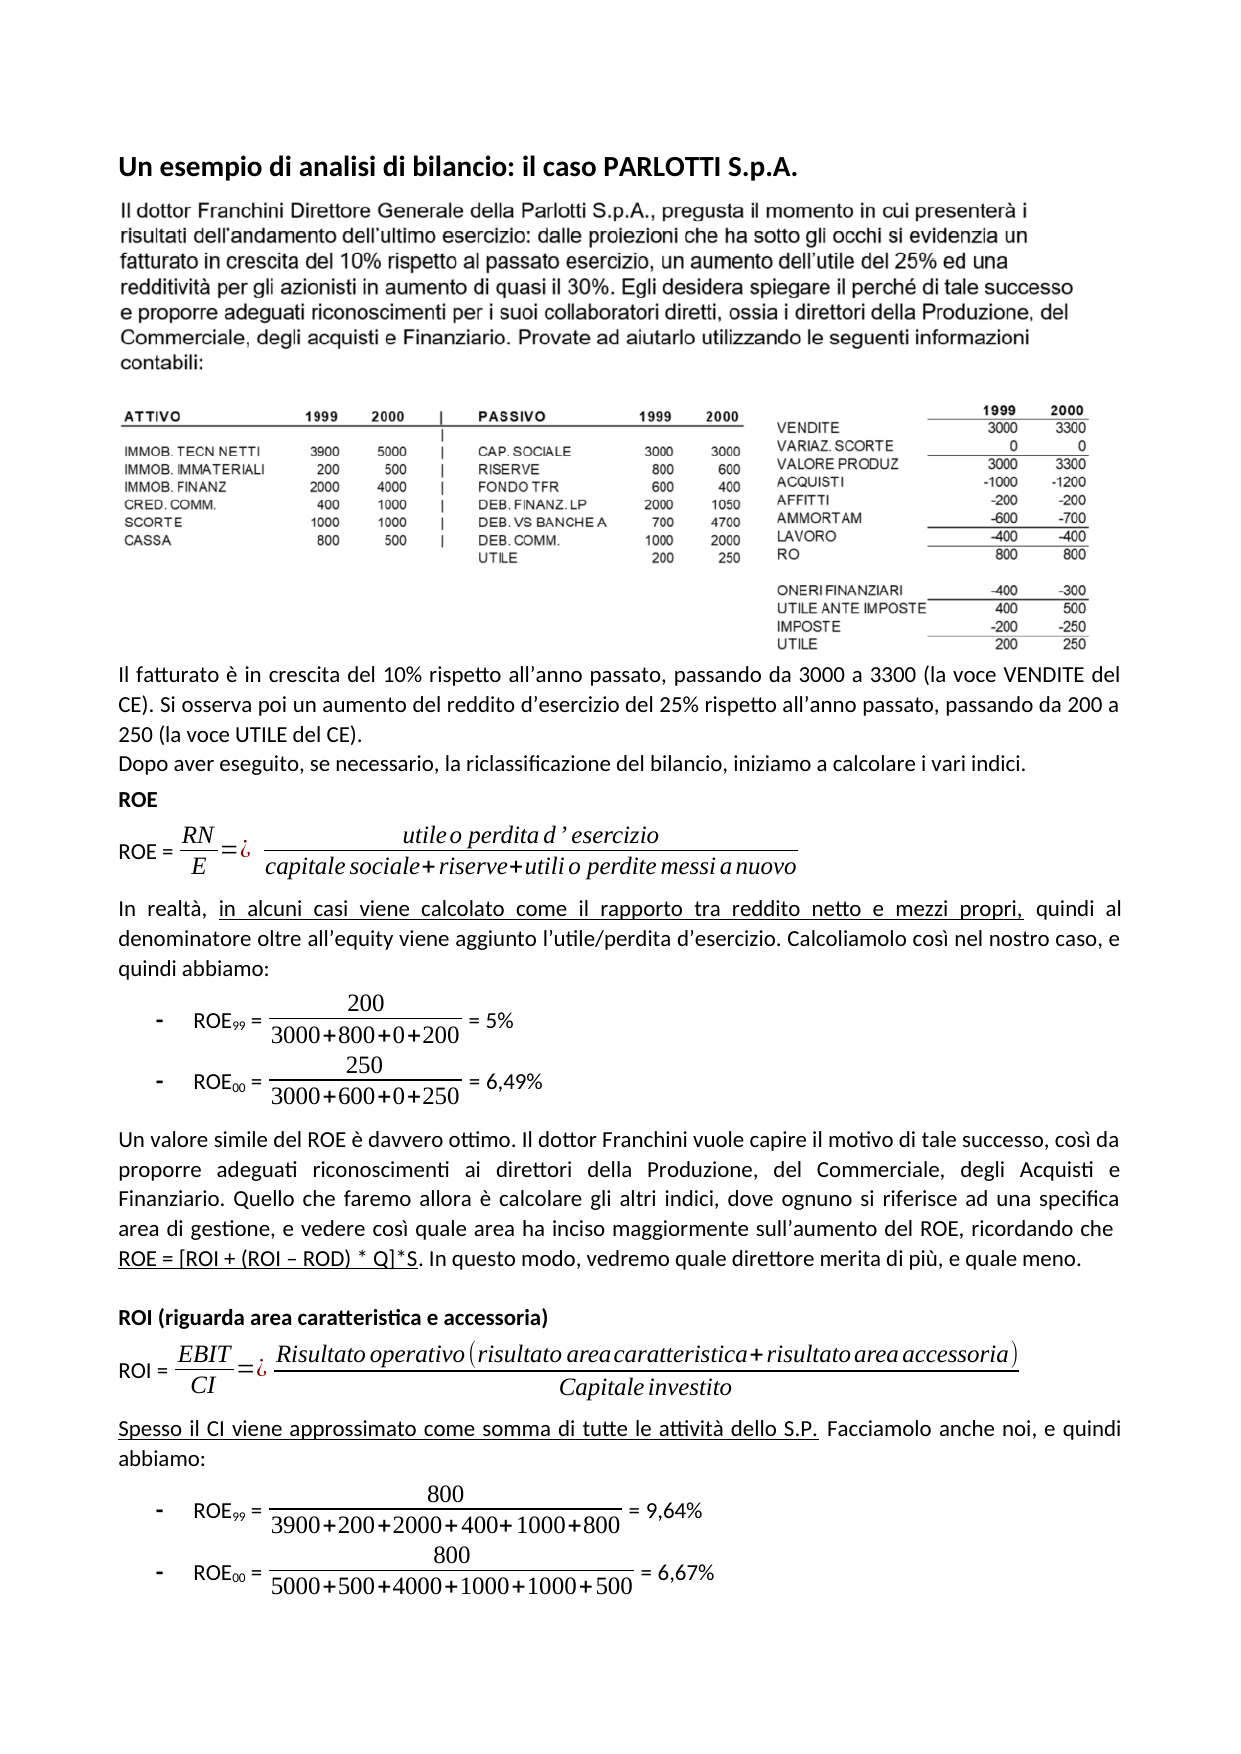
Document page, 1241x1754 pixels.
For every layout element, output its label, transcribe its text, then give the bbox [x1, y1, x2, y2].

text ROE [118, 786, 1122, 813]
list ROE99 = = 9,64% [156, 1480, 1122, 1539]
text Spesso il CI viene approssimato come somma di tutte le attività dello S.P. Facciamolo anche noi, e quindi abbiamo: [118, 1414, 1122, 1472]
list ROE00 = = 6,49% [156, 1051, 1122, 1110]
text ROI (riguarda area caratteristica e accessoria) [118, 1303, 1122, 1331]
list ROE00 = = 6,67% [156, 1542, 1122, 1601]
list ROE99 = = 5% [156, 990, 1122, 1049]
text Un esempio di analisi di bilancio: il caso PARLOTTI S.p.A. [118, 148, 1122, 183]
text In realtà, in alcuni casi viene calcolato come il rapporto tra reddito netto e mezzi propri, quindi al denominatore oltre all’equity viene aggiunto l’utile/perdita d’esercizio. Calcoliamolo così nel nostro caso, e quindi abbiamo: [118, 894, 1122, 982]
text ROI = [118, 1339, 1122, 1400]
text ROE = [118, 821, 1122, 880]
text Dopo aver eseguito, se necessario, la riclassificazione del bilancio, iniziamo a calcolare i vari indici. [118, 749, 1122, 778]
text Un valore simile del ROE è davvero ottimo. Il dottor Franchini vuole capire il motivo di tale successo, così da proporre adeguati riconoscimenti ai direttori della Produzione, del Commerciale, degli Acquisti e Finanziario. Quello che faremo allora è calcolare gli altri indici, dove ognuno si riferisce ad una specifica area di gestione, e vedere così quale area ha inciso maggiormente sull’aumento del ROE, ricordando che ROE = [ROI + (ROI – ROD) * Q]*S. In questo modo, vedremo quale direttore merita di più, e quale meno. [118, 1125, 1122, 1272]
picture [118, 185, 1094, 659]
text Il fatturato è in crescita del 10% rispetto all’anno passato, passando da 3000 a 3300 (la voce VENDITE del CE). Si osserva poi un aumento del reddito d’esercizio del 25% rispetto all’anno passato, passando da 200 a 250 (la voce UTILE del CE). [118, 661, 1122, 748]
